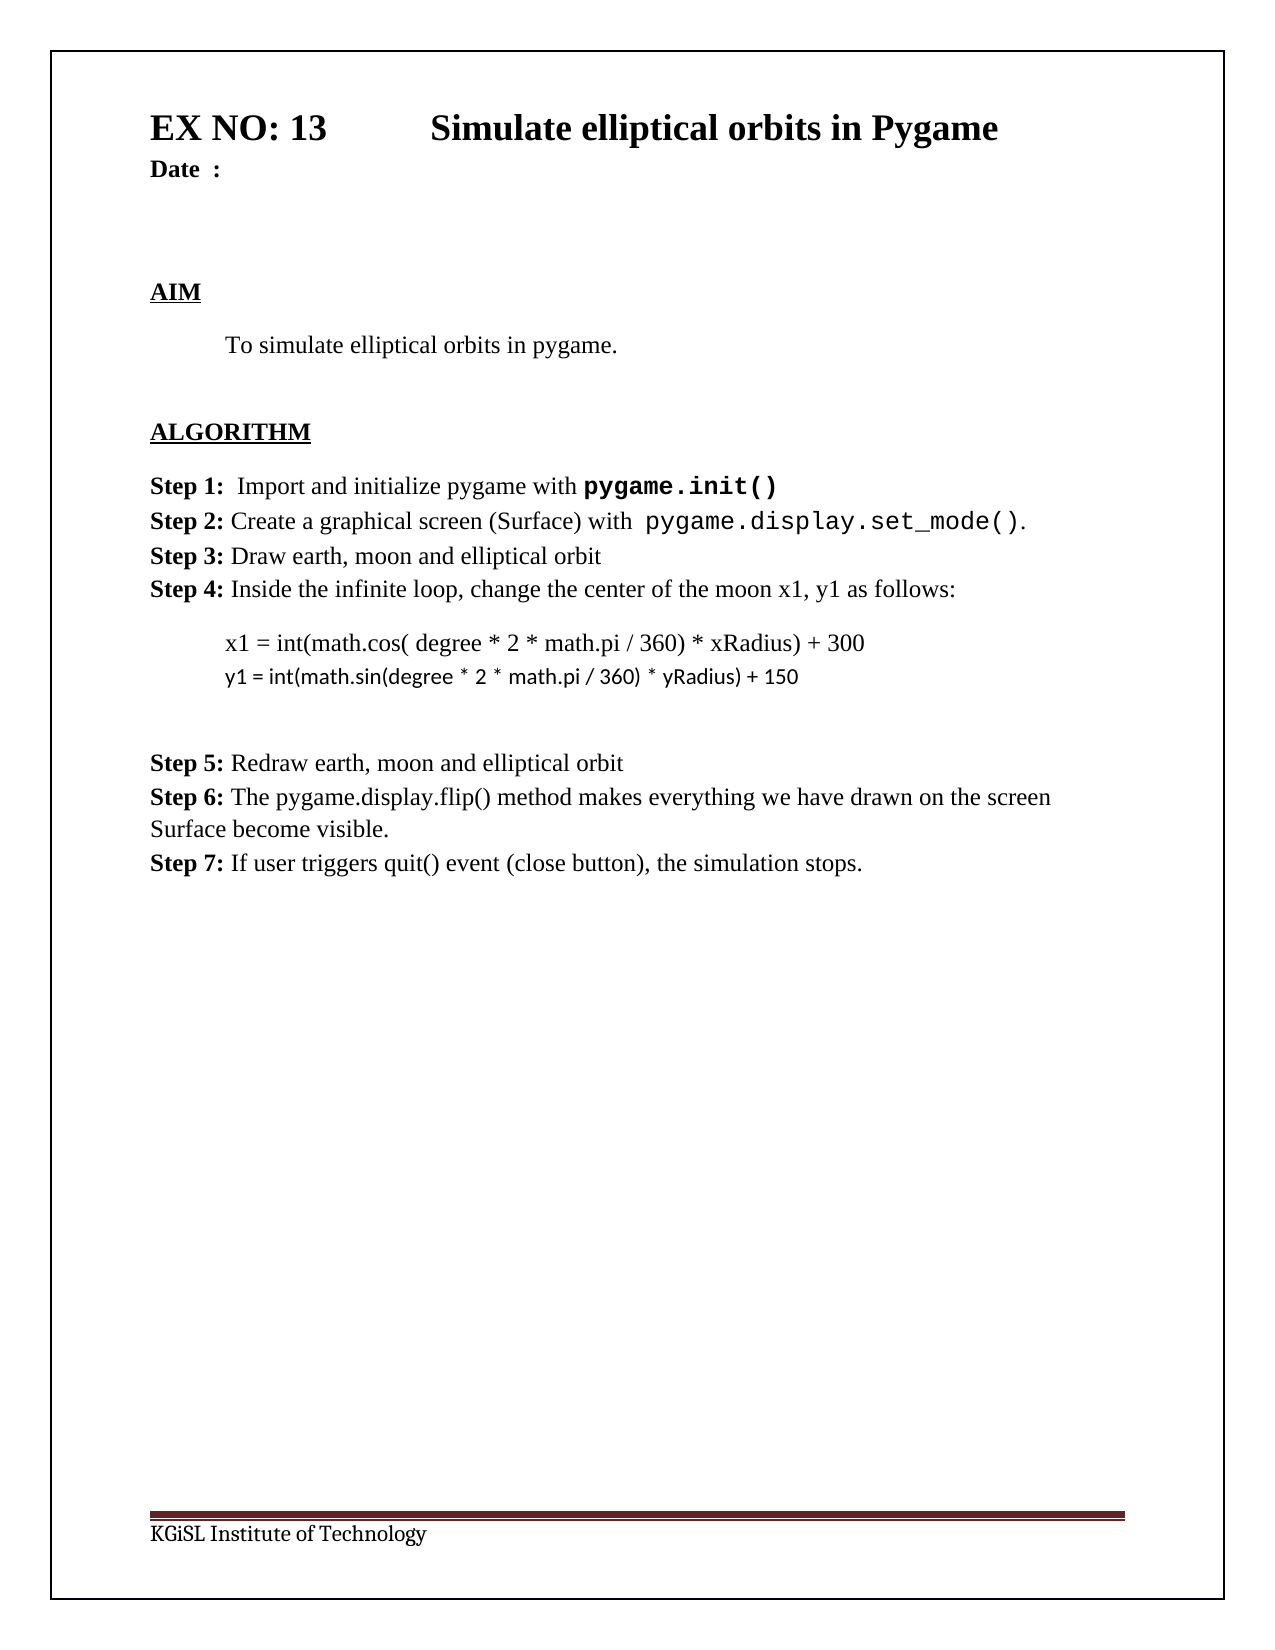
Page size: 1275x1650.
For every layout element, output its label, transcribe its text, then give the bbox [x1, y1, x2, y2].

text ALGORITHM [150, 417, 1125, 446]
text To simulate elliptical orbits in pygame. [150, 331, 1125, 359]
text Step 5: Redraw earth, moon and elliptical orbit Step 6: The pygame.display.flip() method makes everything we have drawn on the screen Surface become visible. Step 7: If user triggers quit() event (close button), the simulation stops. [150, 716, 1125, 876]
text Step 1: Import and initialize pygame with pygame.init() Step 2: Create a graphical screen (Surface) with pygame.display.set_mode(). Step 3: Draw earth, moon and elliptical orbit Step 4: Inside the infinite loop, change the center of the moon x1, y1 as follows: [150, 471, 1125, 603]
text EX NO: 13 Simulate elliptical orbits in Pygame [150, 105, 1223, 148]
text AIM [150, 277, 1125, 305]
text Date : [150, 154, 1223, 183]
text x1 = int(math.cos( degree * 2 * math.pi / 360) * xRadius) + 300 y1 = int(math.sin(degree * 2 * math.pi / 360) * yRadius) + 150 [150, 628, 1125, 690]
